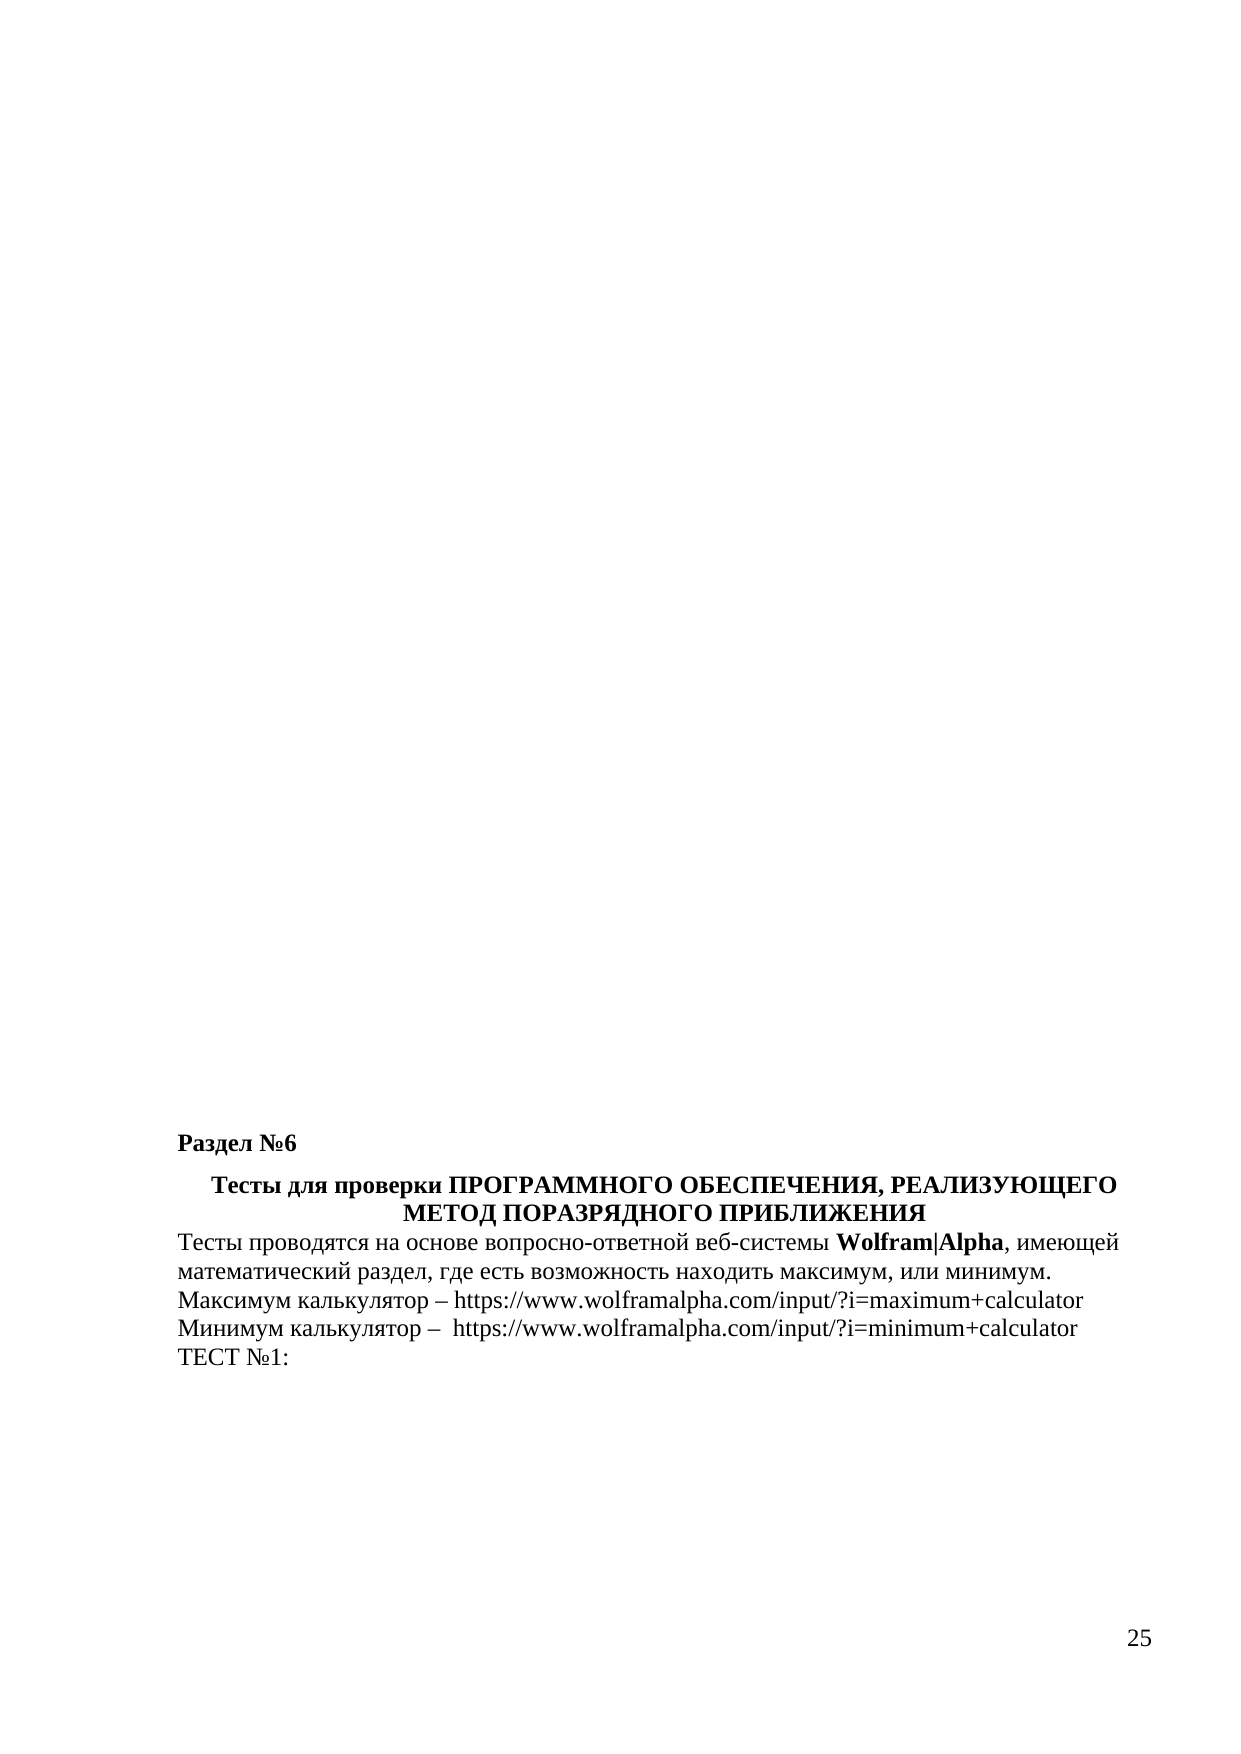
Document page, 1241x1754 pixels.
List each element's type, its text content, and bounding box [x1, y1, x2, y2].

text Тесты для проверки ПРОГРАММНОГО ОБЕСПЕЧЕНИЯ, РЕАЛИЗУЮЩЕГО МЕТОД ПОРАЗРЯДНОГО ПРИБЛИЖЕНИЯ [177, 1170, 1152, 1227]
text Минимум калькулятор – https://www.wolframalpha.com/input/?i=minimum+calculator [177, 1313, 1152, 1342]
text Тесты проводятся на основе вопросно-ответной веб-системы Wolfram|Alpha, имеющей математический раздел, где есть возможность находить максимум, или минимум. [177, 1227, 1152, 1285]
text Тест №1: [177, 1342, 1152, 1371]
text Максимум калькулятор – https://www.wolframalpha.com/input/?i=maximum+calculator [177, 1285, 1152, 1313]
subtitle Раздел №6 [177, 1128, 1152, 1157]
